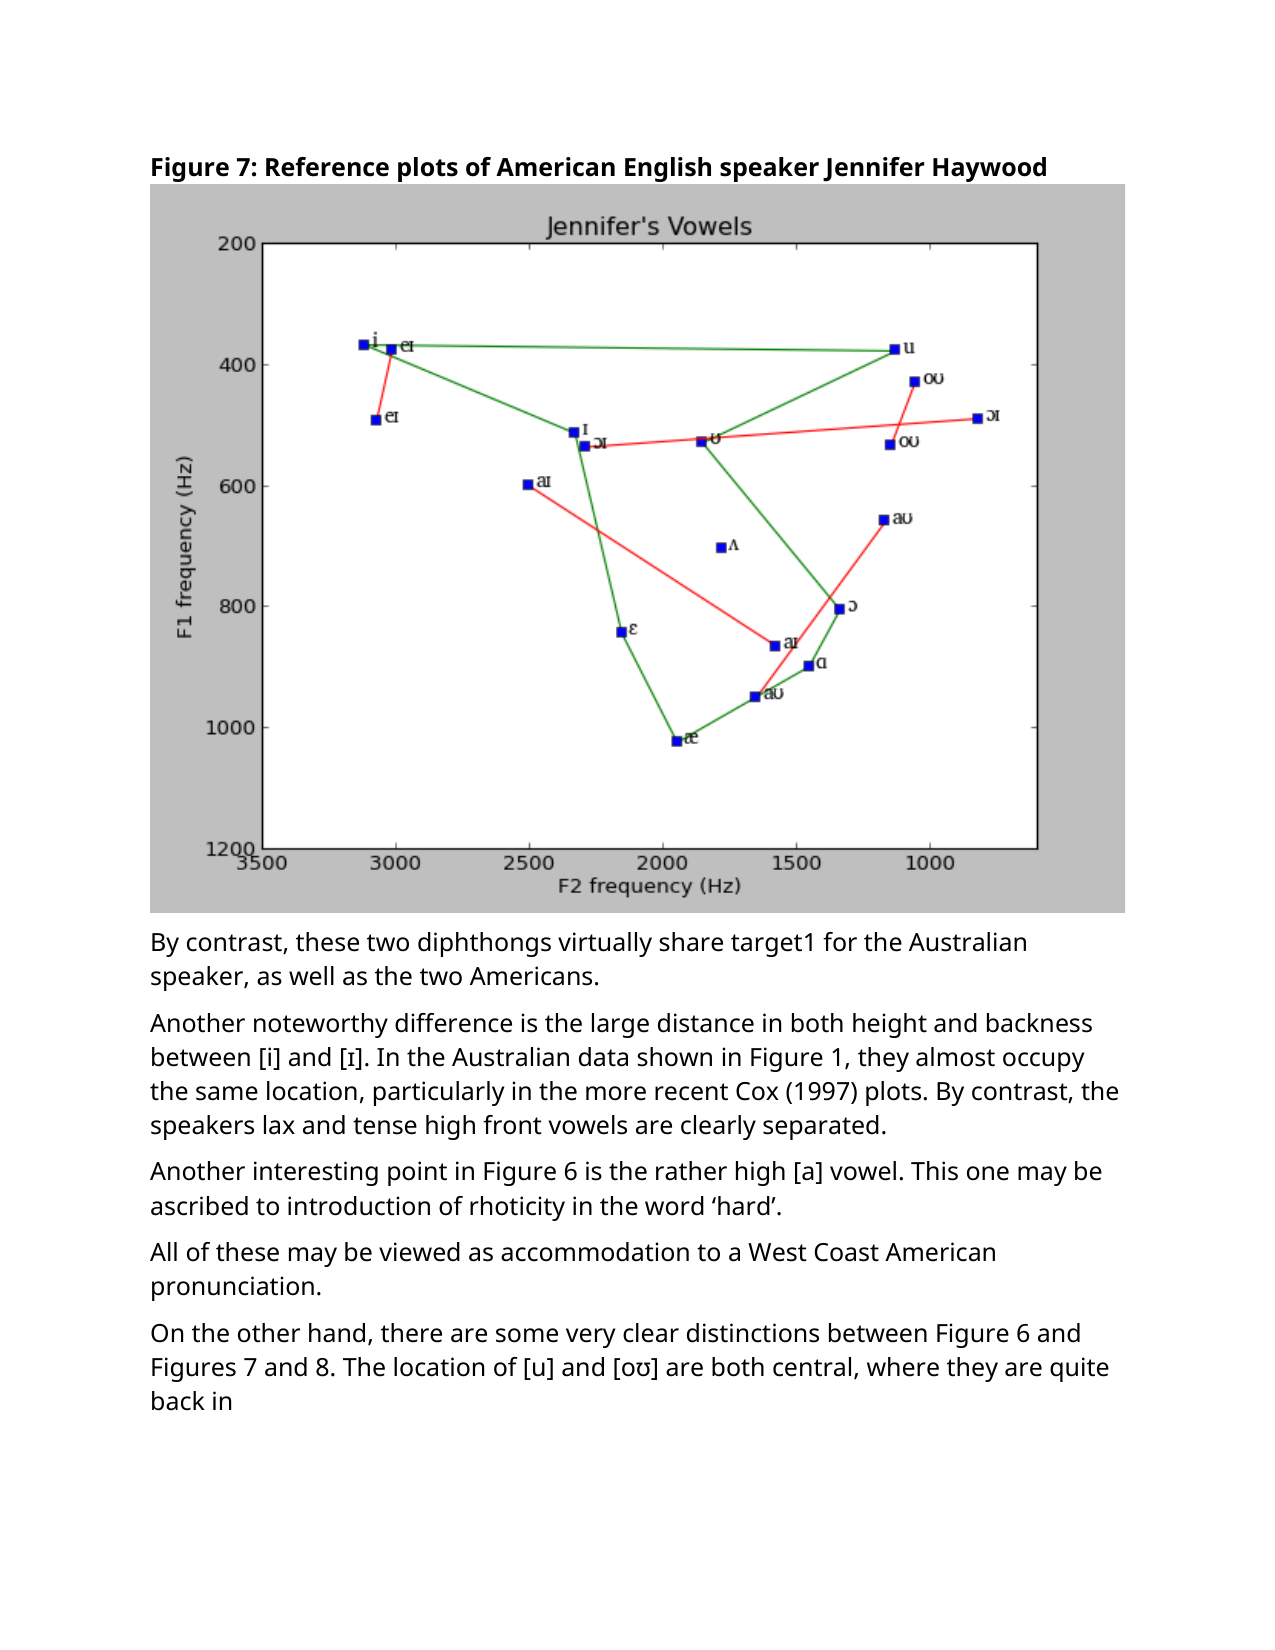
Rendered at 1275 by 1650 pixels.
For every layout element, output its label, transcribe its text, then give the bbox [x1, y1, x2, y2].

picture [150, 184, 1125, 913]
text On the other hand, there are some very clear distinctions between Figure 6 and Figures 7 and 8. The location of [u] and [oʊ] are both central, where they are quite back in [150, 1315, 1125, 1417]
text Figure 7: Reference plots of American English speaker Jennifer Haywood [150, 150, 1125, 184]
text By contrast, these two diphthongs virtually share target1 for the Australian speaker, as well as the two Americans. [150, 925, 1125, 993]
text All of these may be viewed as accommodation to a West Coast American pronunciation. [150, 1235, 1125, 1303]
text Another interesting point in Figure 6 is the rather high [a] vowel. This one may be ascribed to introduction of rhoticity in the word ‘hard’. [150, 1154, 1125, 1222]
text Another noteworthy difference is the large distance in both height and backness between [i] and [ɪ]. In the Australian data shown in Figure 1, they almost occupy the same location, particularly in the more recent Cox (1997) plots. By contrast, the speakers lax and tense high front vowels are clearly separated. [150, 1005, 1125, 1142]
